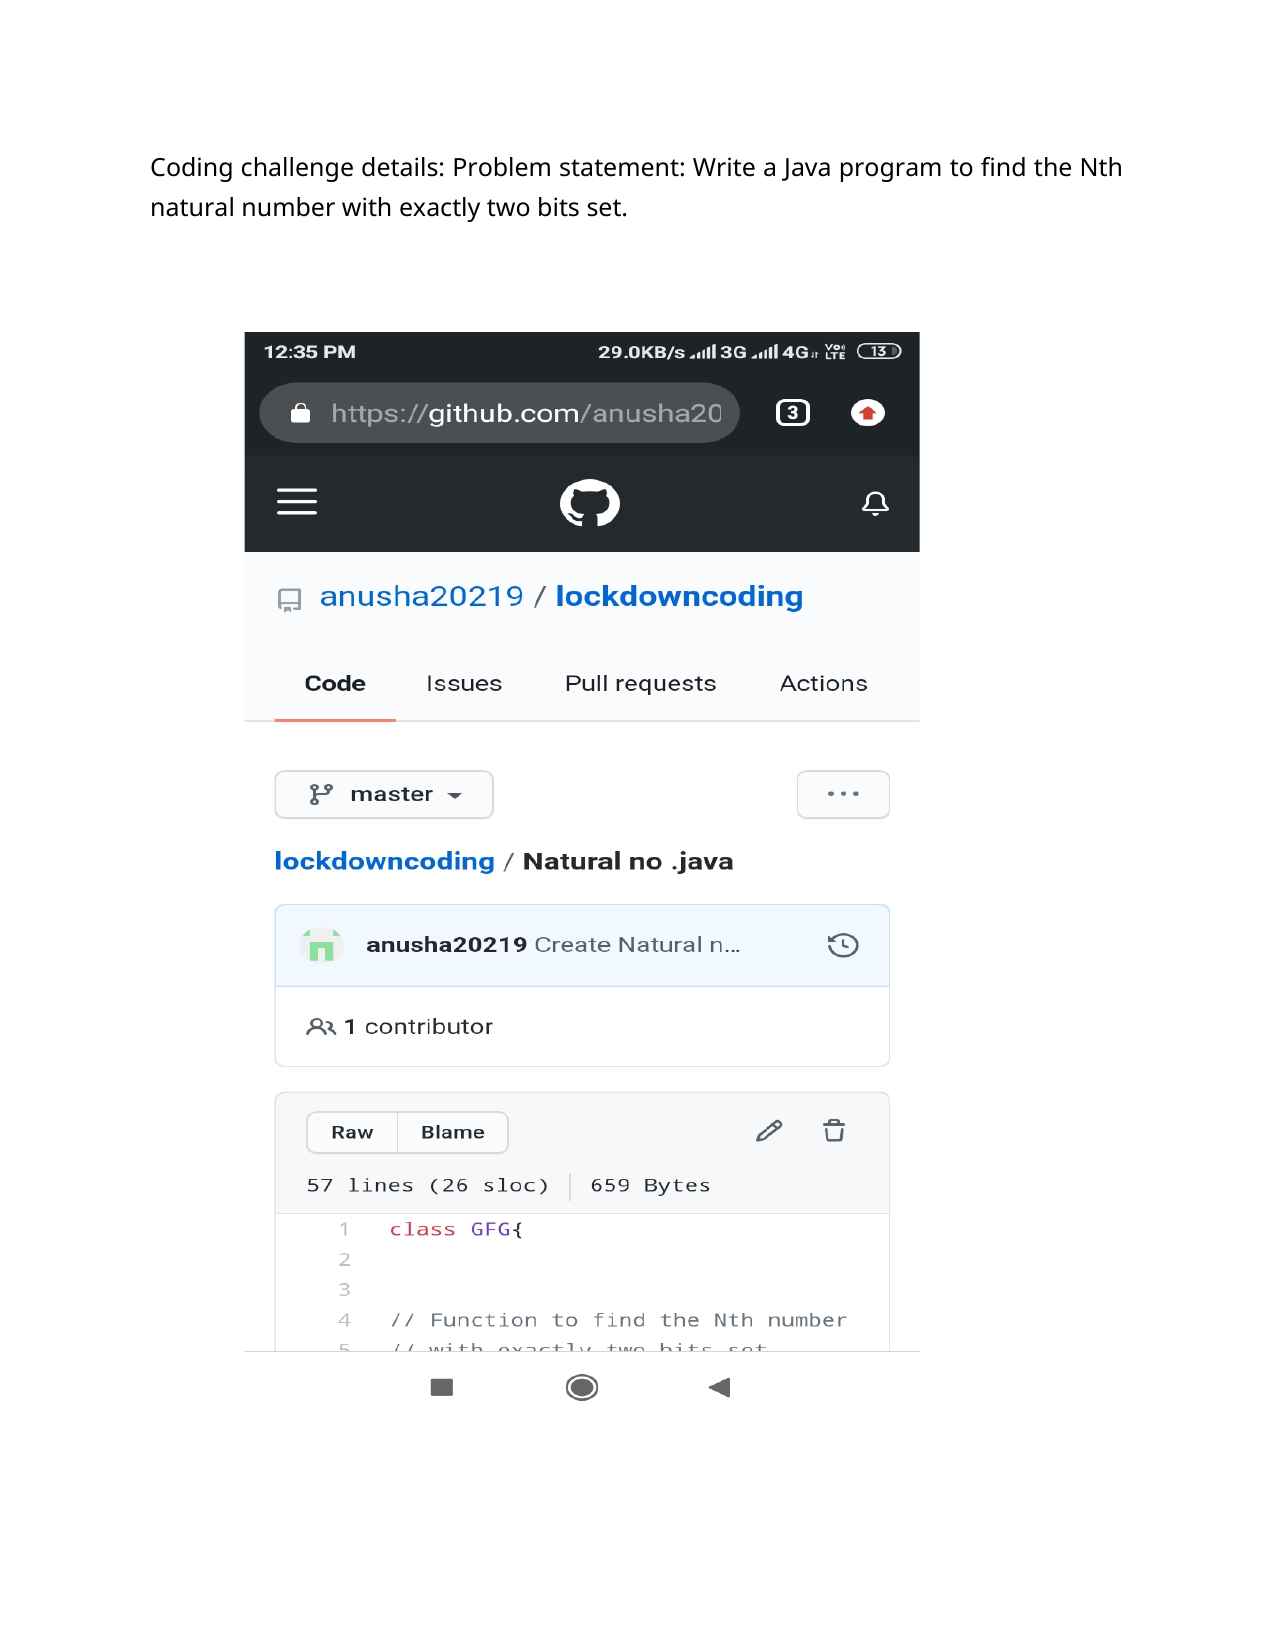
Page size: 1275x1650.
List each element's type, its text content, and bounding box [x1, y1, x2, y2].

text Coding challenge details: Problem statement: Write a Java program to find the Nth natural number with exactly two bits set. [150, 150, 1125, 223]
picture [244, 332, 920, 1423]
